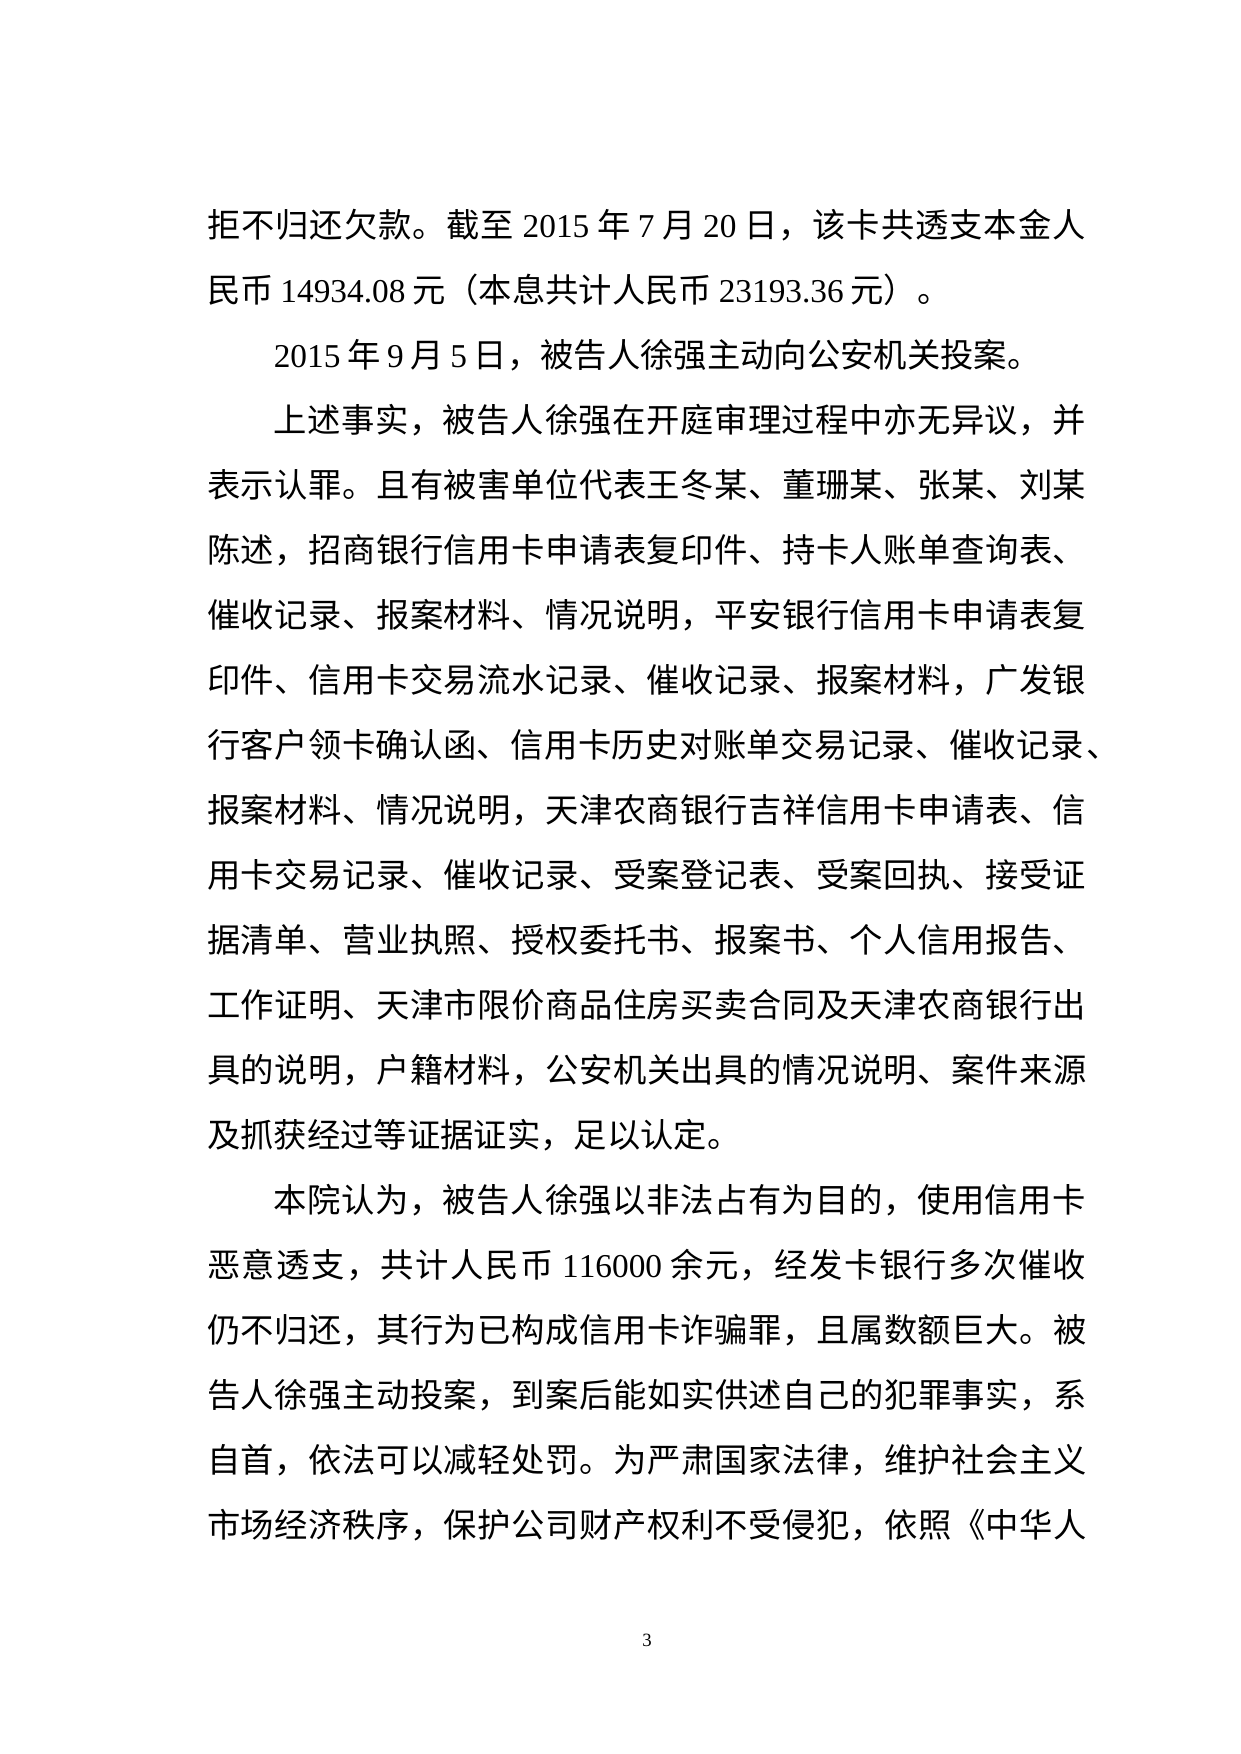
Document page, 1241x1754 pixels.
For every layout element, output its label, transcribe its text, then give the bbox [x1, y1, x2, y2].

text 2015年9月5日，被告人徐强主动向公安机关投案。 [207, 320, 1087, 385]
text 上述事实，被告人徐强在开庭审理过程中亦无异议，并表示认罪。且有被害单位代表王冬某、董珊某、张某、刘某陈述，招商银行信用卡申请表复印件、持卡人账单查询表、催收记录、报案材料、情况说明，平安银行信用卡申请表复印件、信用卡交易流水记录、催收记录、报案材料，广发银行客户领卡确认函、信用卡历史对账单交易记录、催收记录、报案材料、情况说明，天津农商银行吉祥信用卡申请表、信用卡交易记录、催收记录、受案登记表、受案回执、接受证据清单、营业执照、授权委托书、报案书、个人信用报告、工作证明、天津市限价商品住房买卖合同及天津农商银行出具的说明，户籍材料，公安机关出具的情况说明、案件来源及抓获经过等证据证实，足以认定。 [207, 385, 1087, 1165]
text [207, 1165, 1087, 1555]
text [207, 190, 1087, 320]
